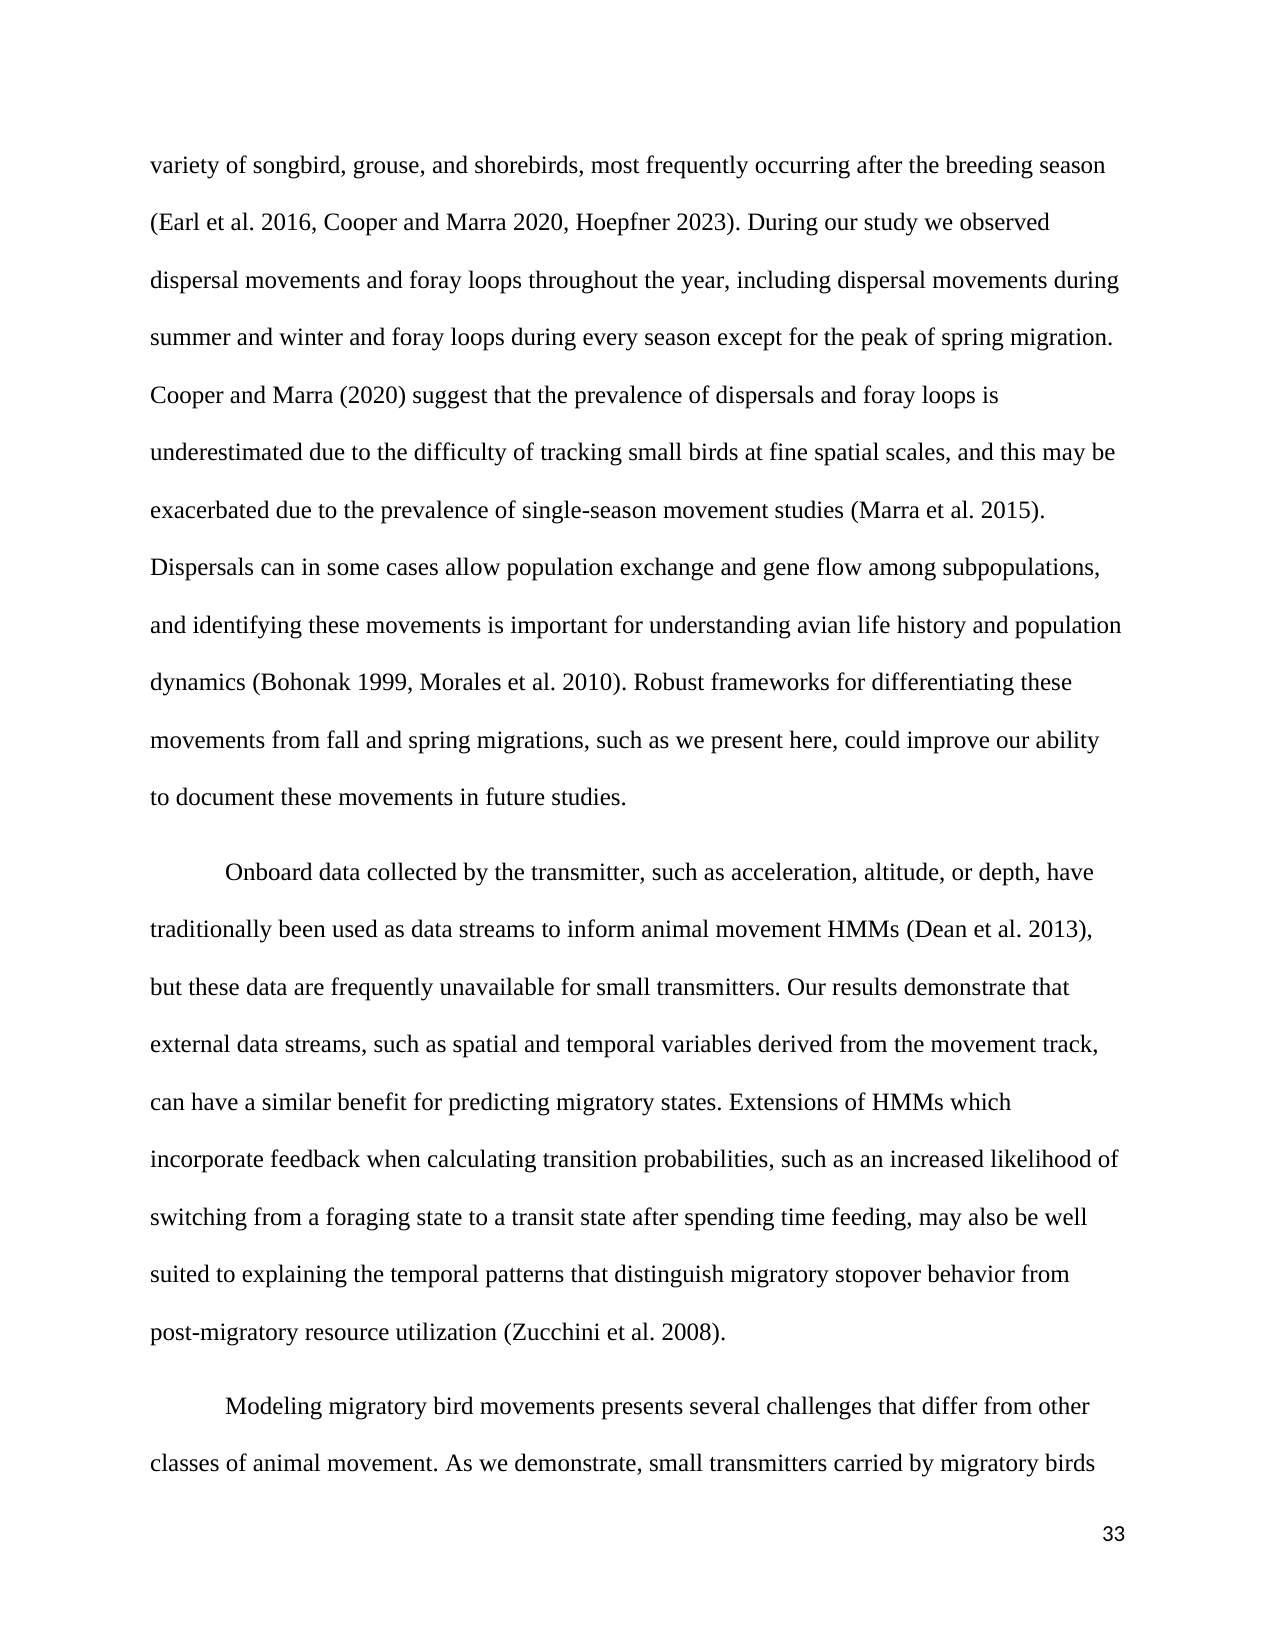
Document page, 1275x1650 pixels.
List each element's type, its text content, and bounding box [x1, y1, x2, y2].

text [150, 150, 1125, 811]
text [150, 1391, 1125, 1477]
text Onboard data collected by the transmitter, such as acceleration, altitude, or depth, have traditionally been used as data streams to inform animal movement HMMs (Dean et al. 2013), but these data are frequently unavailable for small transmitters. Our results demonstrate that external data streams, such as spatial and temporal variables derived from the movement track, can have a similar benefit for predicting migratory states. Extensions of HMMs which incorporate feedback when calculating transition probabilities, such as an increased likelihood of switching from a foraging state to a transit state after spending time feeding, may also be well suited to explaining the temporal patterns that distinguish migratory stopover behavior from post-migratory resource utilization (Zucchini et al. 2008). [150, 857, 1125, 1345]
